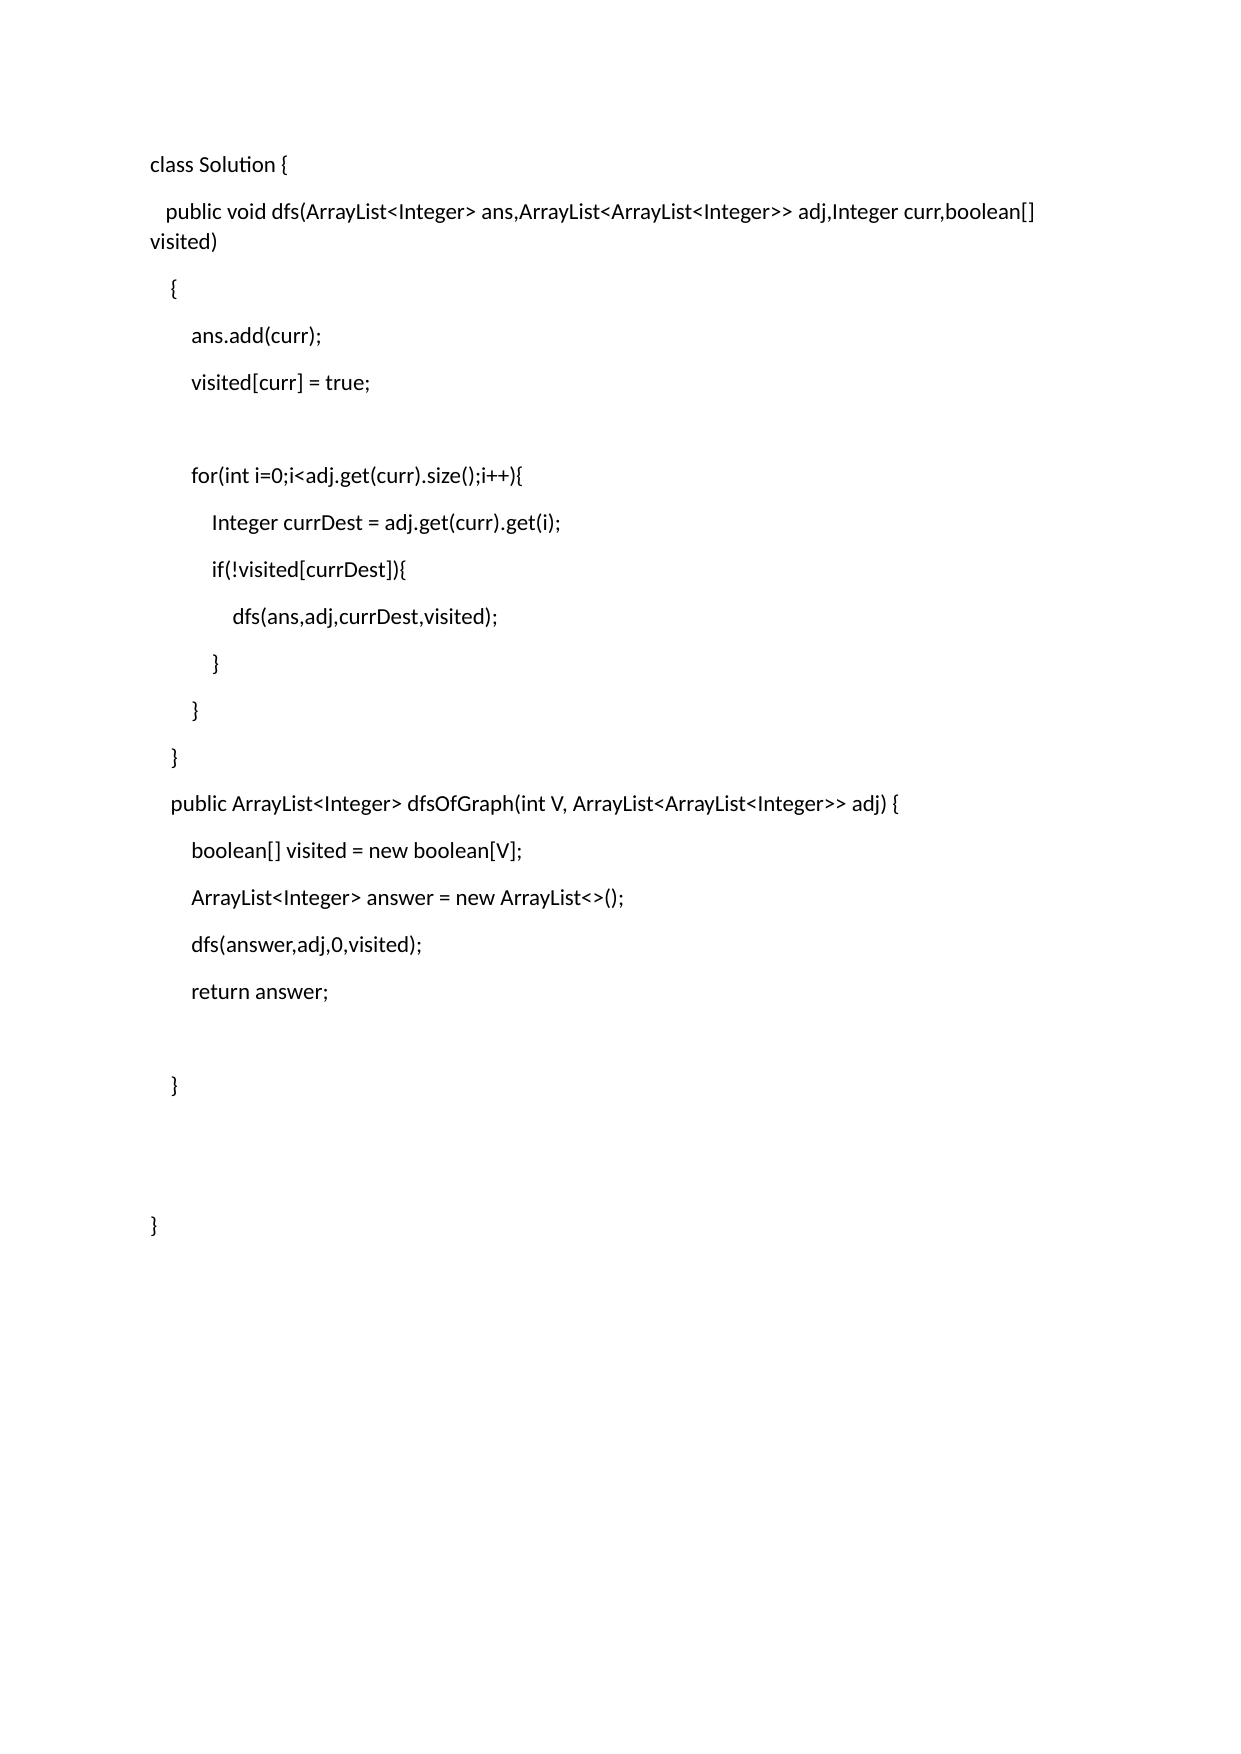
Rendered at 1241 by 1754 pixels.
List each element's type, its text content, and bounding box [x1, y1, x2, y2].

text } [150, 649, 1090, 677]
text visited[curr] = true; [150, 368, 1090, 396]
text ArrayList<Integer> answer = new ArrayList<>(); [150, 883, 1090, 911]
text } [150, 696, 1090, 724]
text if(!visited[currDest]){ [150, 555, 1090, 583]
text ans.add(curr); [150, 321, 1090, 349]
text } [150, 743, 1090, 771]
text for(int i=0;i<adj.get(curr).size();i++){ [150, 461, 1090, 489]
text dfs(answer,adj,0,visited); [150, 930, 1090, 958]
text Integer currDest = adj.get(curr).get(i); [150, 508, 1090, 536]
text public void dfs(ArrayList<Integer> ans,ArrayList<ArrayList<Integer>> adj,Integer curr,boolean[] visited) [150, 197, 1090, 255]
text { [150, 274, 1090, 302]
text return answer; [150, 977, 1090, 1005]
text class Solution { [150, 150, 1090, 178]
text } [150, 1071, 1090, 1099]
text boolean[] visited = new boolean[V]; [150, 836, 1090, 864]
text public ArrayList<Integer> dfsOfGraph(int V, ArrayList<ArrayList<Integer>> adj) { [150, 789, 1090, 818]
text dfs(ans,adj,currDest,visited); [150, 602, 1090, 630]
text } [150, 1211, 1090, 1239]
